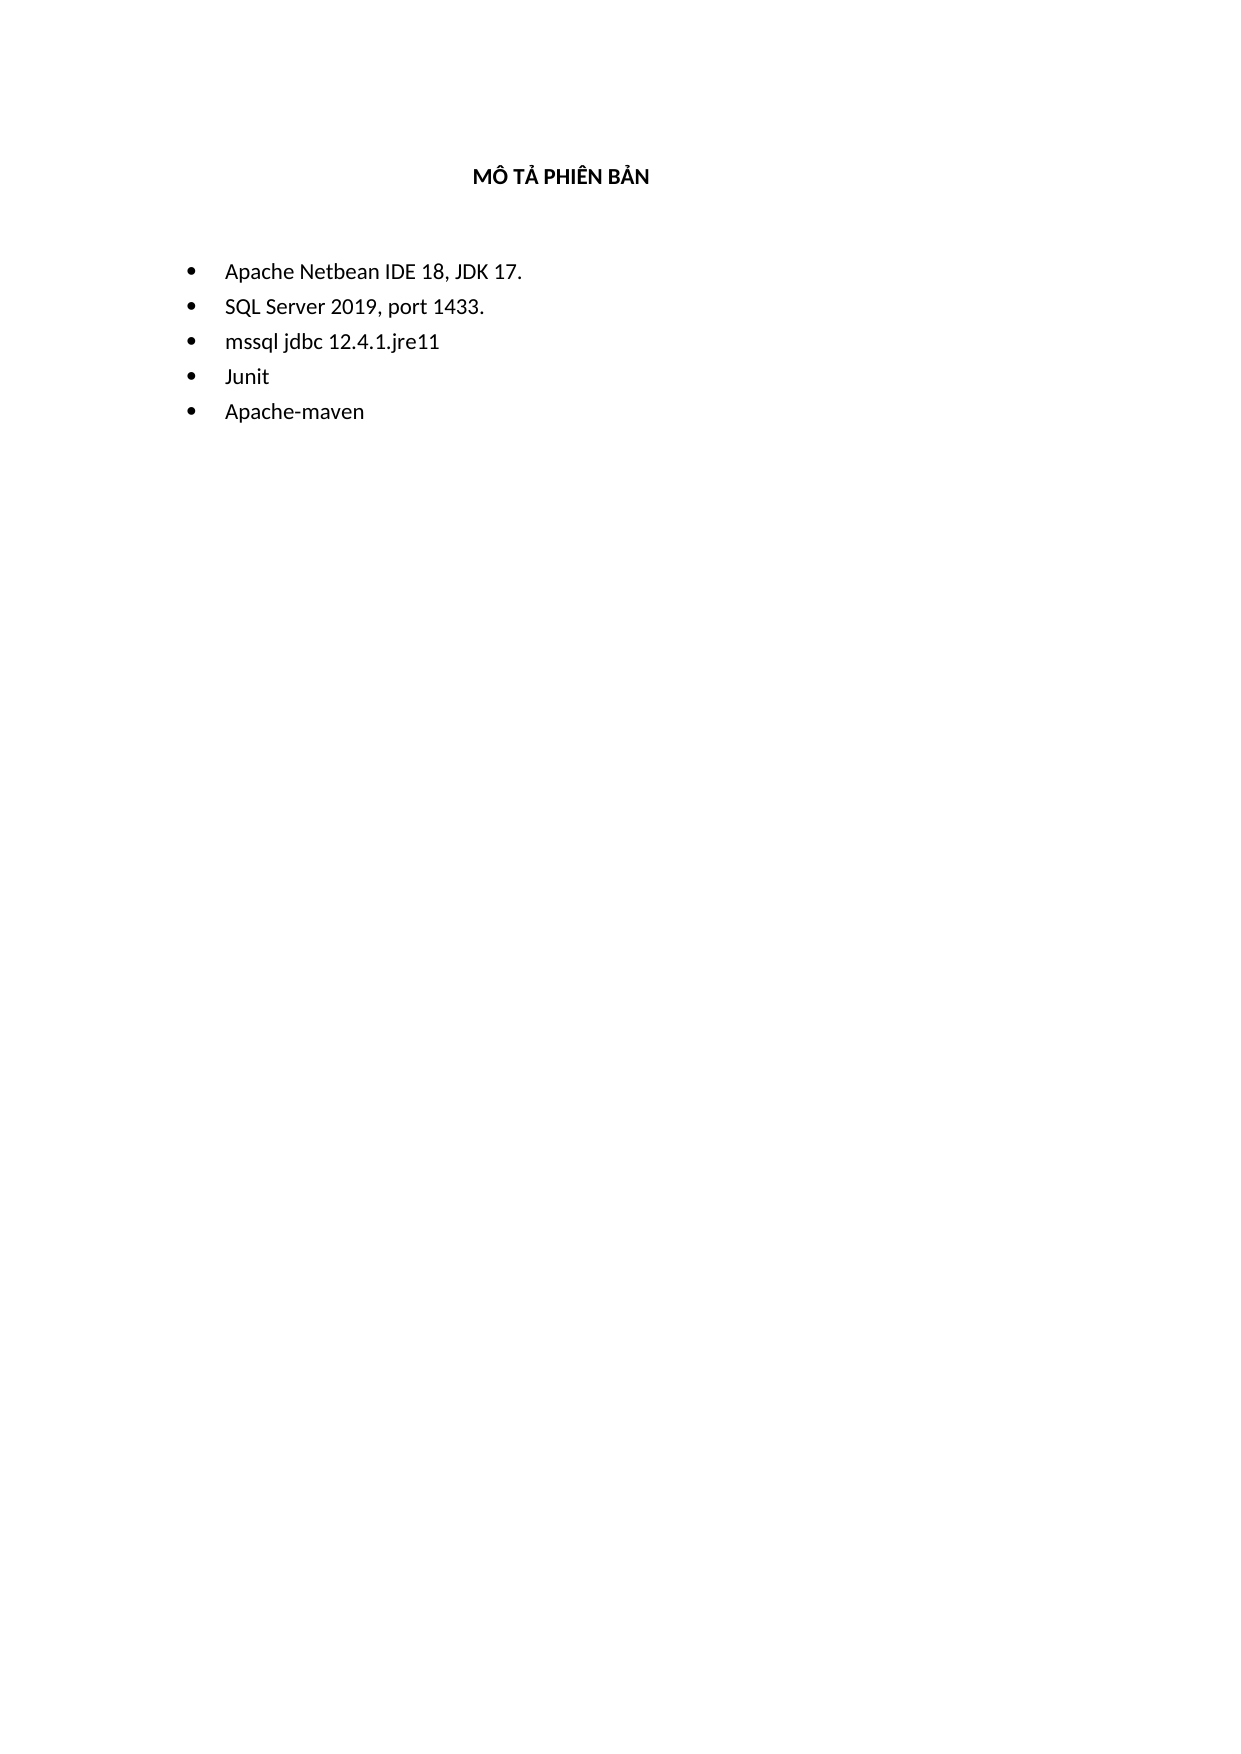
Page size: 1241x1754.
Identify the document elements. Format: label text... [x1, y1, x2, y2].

text MÔ TẢ PHIÊN BẢN [150, 162, 972, 191]
list SQL Server 2019, port 1433. [187, 292, 972, 321]
list Junit [187, 362, 972, 391]
list Apache-maven [187, 397, 972, 426]
list mssql jdbc 12.4.1.jre11 [187, 327, 972, 356]
list Apache Netbean IDE 18, JDK 17. [187, 257, 972, 286]
